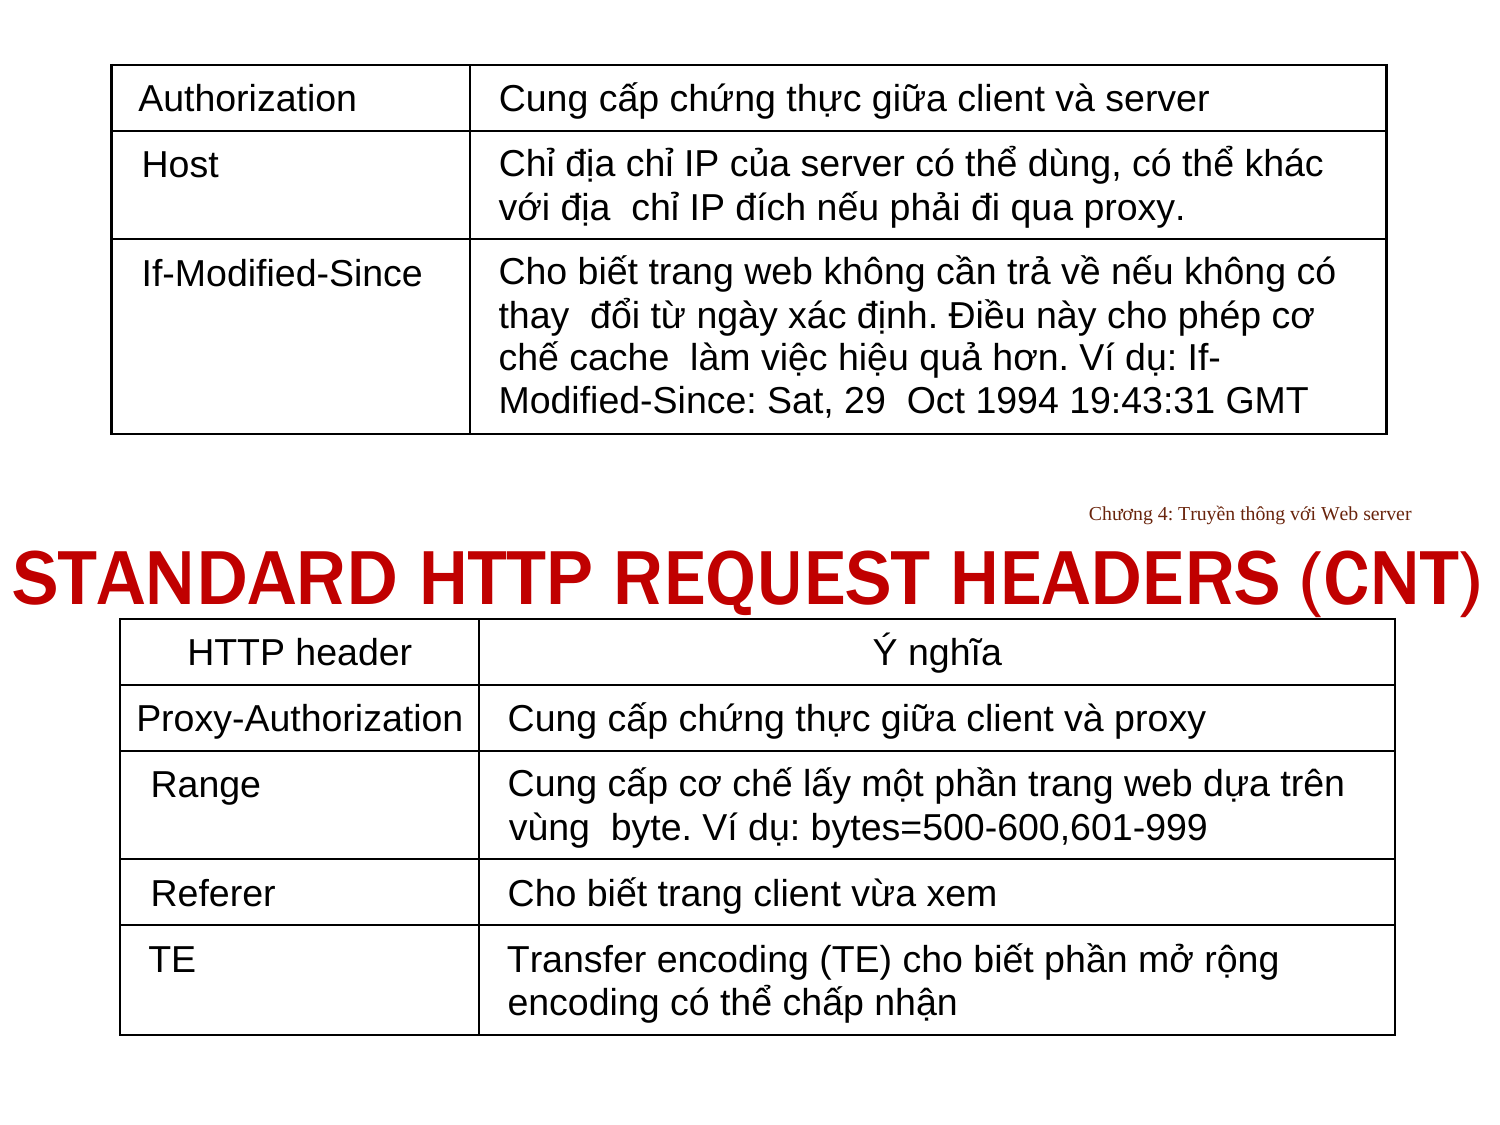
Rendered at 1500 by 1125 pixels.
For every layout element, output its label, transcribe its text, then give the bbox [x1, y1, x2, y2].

table_cell Transfer encoding (TE) cho biết phần mở rộng encoding có thể chấp nhận [480, 926, 1394, 1033]
table_cell Proxy-Authorization [121, 686, 478, 750]
table_cell Host [113, 132, 469, 238]
text Chương 4: Truyền thông với Web server 13 [13, 496, 1443, 527]
table_cell Range [121, 752, 478, 858]
text STANDARD HTTP REQUEST HEADERS (CNT) [13, 527, 1483, 618]
table_cell Cho biết trang web không cần trả về nếu không có thay đổi từ ngày xác định. Điều này cho phép cơ chế cache làm việc hiệu quả hơn. Ví dụ: If-Modified-Since: Sat, 29 Oct 1994 19:43:31 GMT [471, 240, 1385, 433]
table_cell Cung cấp cơ chế lấy một phần trang web dựa trên vùng byte. Ví dụ: bytes=500-600,601-999 [480, 752, 1394, 858]
table_header Ý nghĩa [480, 620, 1394, 684]
table_cell Authorization [113, 66, 469, 130]
table_cell If-Modified-Since [113, 240, 469, 433]
table_cell Referer [121, 860, 478, 924]
table_cell Chỉ địa chỉ IP của server có thể dùng, có thể khác với địa chỉ IP đích nếu phải đi qua proxy. [471, 132, 1385, 238]
table_cell TE [121, 926, 478, 1033]
table_header HTTP header [121, 620, 478, 684]
table_cell Cho biết trang client vừa xem [480, 860, 1394, 924]
table_cell Cung cấp chứng thực giữa client và server [471, 66, 1385, 130]
table_cell Cung cấp chứng thực giữa client và proxy [480, 686, 1394, 750]
